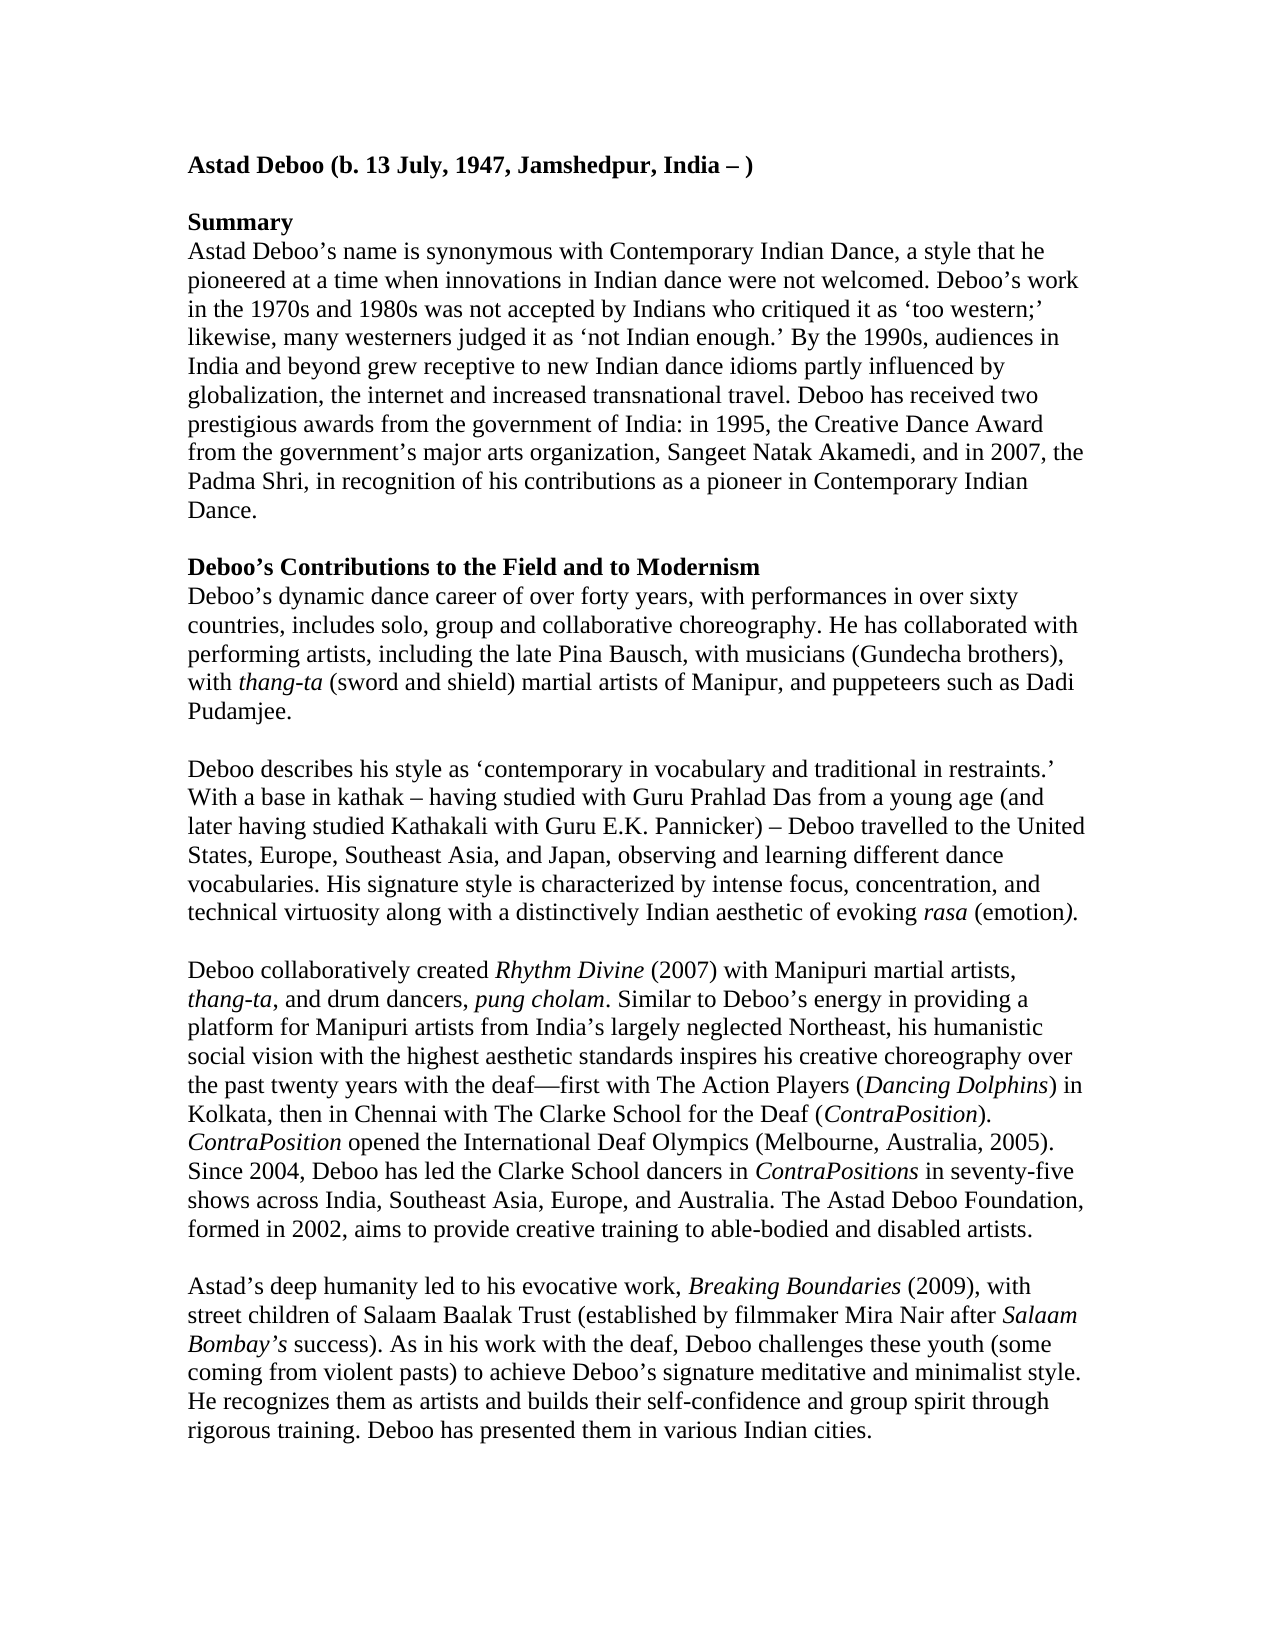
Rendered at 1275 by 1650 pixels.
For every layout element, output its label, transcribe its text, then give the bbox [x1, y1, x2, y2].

text Summary [187, 207, 1087, 236]
text Astad’s deep humanity led to his evocative work, Breaking Boundaries (2009), with street children of Salaam Baalak Trust (established by filmmaker Mira Nair after Salaam Bombay’s success). As in his work with the deaf, Deboo challenges these youth (some coming from violent pasts) to achieve Deboo’s signature meditative and minimalist style. He recognizes them as artists and builds their self-confidence and group spirit through rigorous training. Deboo has presented them in various Indian cities. [187, 1271, 1087, 1444]
text Astad Deboo’s name is synonymous with Contemporary Indian Dance, a style that he pioneered at a time when innovations in Indian dance were not welcomed. Deboo’s work in the 1970s and 1980s was not accepted by Indians who critiqued it as ‘too western;’ likewise, many westerners judged it as ‘not Indian enough.’ By the 1990s, audiences in India and beyond grew receptive to new Indian dance idioms partly influenced by globalization, the internet and increased transnational travel. Deboo has received two prestigious awards from the government of India: in 1995, the Creative Dance Award from the government’s major arts organization, Sangeet Natak Akamedi, and in 2007, the Padma Shri, in recognition of his contributions as a pioneer in Contemporary Indian Dance. [187, 236, 1087, 524]
text Astad Deboo (b. 13 July, 1947, Jamshedpur, India – ) [187, 150, 1087, 179]
text Deboo describes his style as ‘contemporary in vocabulary and traditional in restraints.’ With a base in kathak – having studied with Guru Prahlad Das from a young age (and later having studied Kathakali with Guru E.K. Pannicker) – Deboo travelled to the United States, Europe, Southeast Asia, and Japan, observing and learning different dance vocabularies. His signature style is characterized by intense focus, concentration, and technical virtuosity along with a distinctively Indian aesthetic of evoking rasa (emotion). [187, 754, 1087, 926]
text Deboo collaboratively created Rhythm Divine (2007) with Manipuri martial artists, thang-ta, and drum dancers, pung cholam. Similar to Deboo’s energy in providing a platform for Manipuri artists from India’s largely neglected Northeast, his humanistic social vision with the highest aesthetic standards inspires his creative choreography over the past twenty years with the deaf—first with The Action Players (Dancing Dolphins) in Kolkata, then in Chennai with The Clarke School for the Deaf (ContraPosition). ContraPosition opened the International Deaf Olympics (Melbourne, Australia, 2005). Since 2004, Deboo has led the Clarke School dancers in ContraPositions in seventy-five shows across India, Southeast Asia, Europe, and Australia. The Astad Deboo Foundation, formed in 2002, aims to provide creative training to able-bodied and disabled artists. [187, 955, 1087, 1242]
text Deboo’s dynamic dance career of over forty years, with performances in over sixty countries, includes solo, group and collaborative choreography. He has collaborated with performing artists, including the late Pina Bausch, with musicians (Gundecha brothers), with thang-ta (sword and shield) martial artists of Manipur, and puppeteers such as Dadi Pudamjee. [187, 581, 1087, 725]
text Deboo’s Contributions to the Field and to Modernism [187, 552, 1087, 581]
